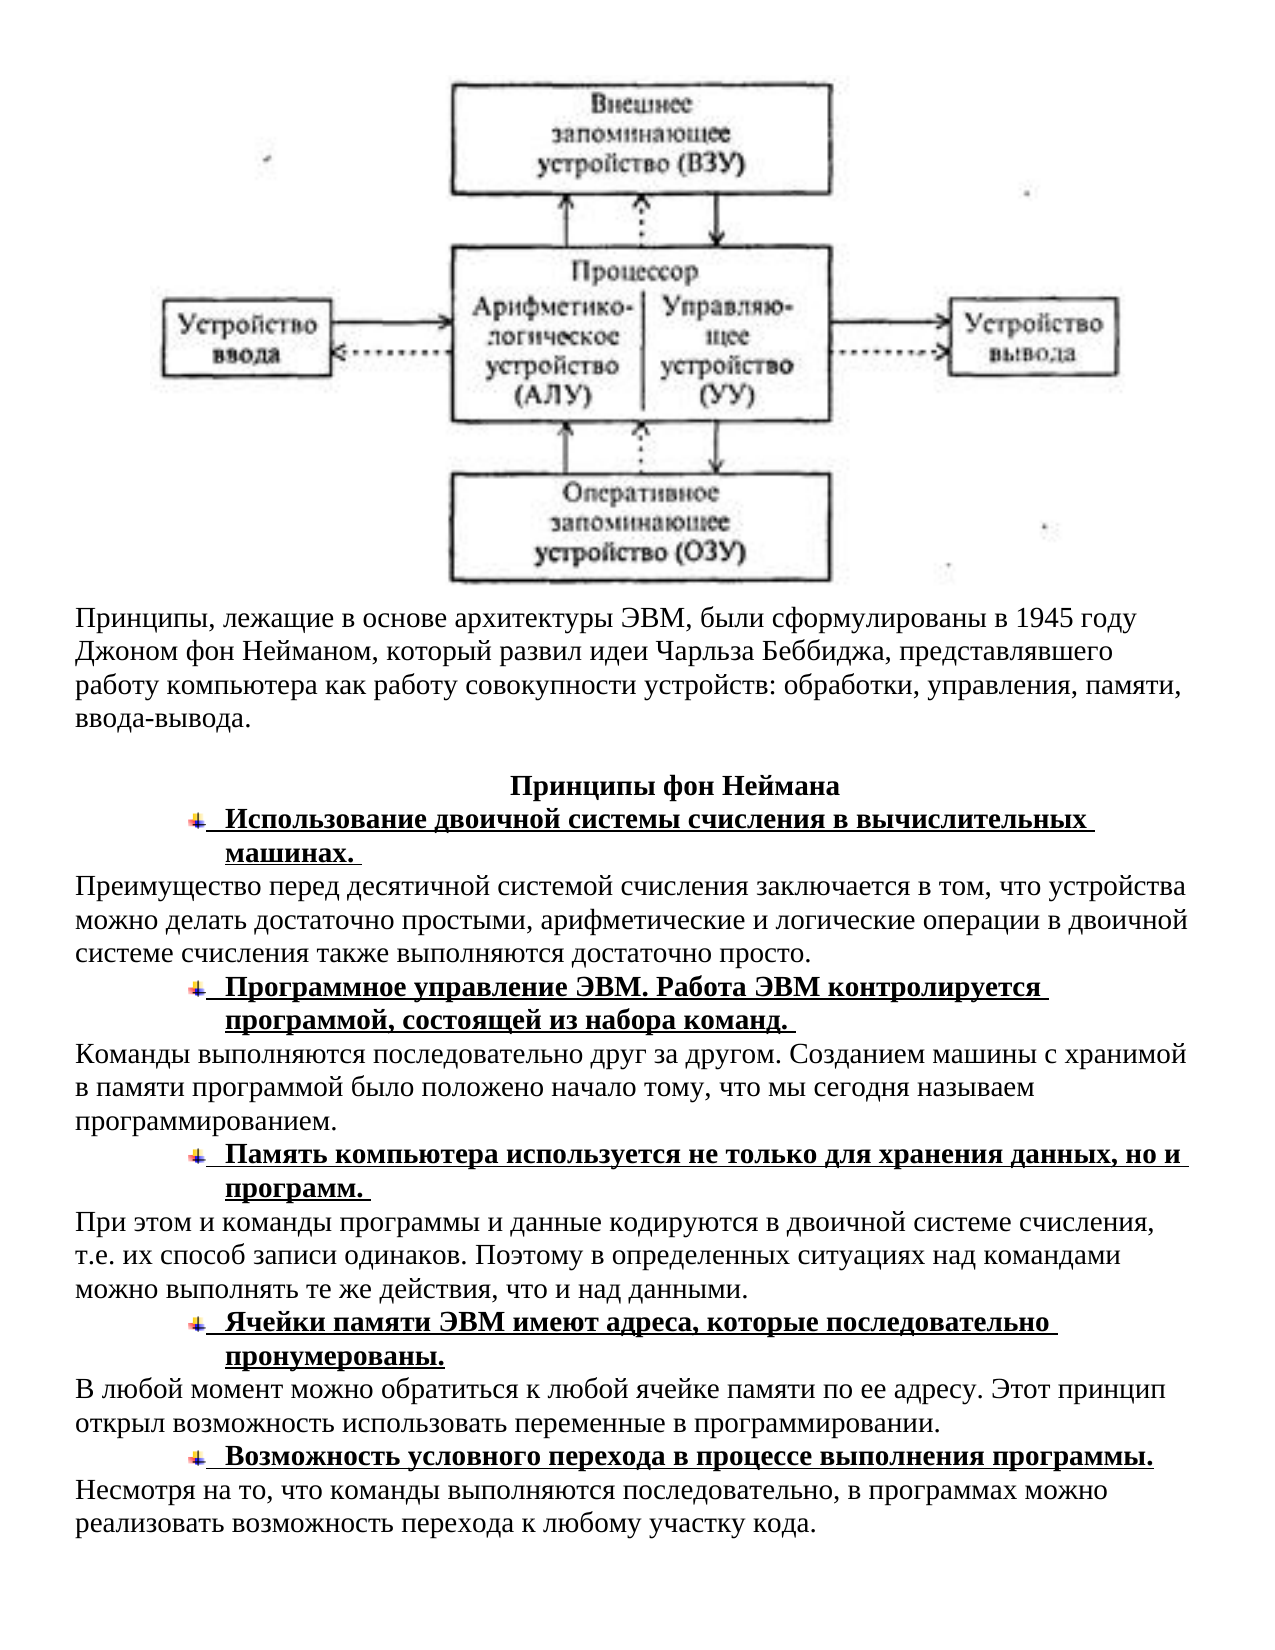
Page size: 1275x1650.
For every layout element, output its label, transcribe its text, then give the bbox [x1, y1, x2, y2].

list Принципы фон Неймана [150, 768, 1200, 801]
text Принципы, лежащие в основе архитектуры ЭВМ, были сформулированы в 1945 году Джоном фон Нейманом, который развил идеи Чарльза Беббиджа, представлявшего работу компьютера как работу совокупности устройств: обработки, управления, памяти, ввода-вывода. [75, 600, 1200, 734]
list Ячейки памяти ЭВМ имеют адреса, которые последовательно пронумерованы. [187, 1304, 1200, 1371]
picture [188, 979, 206, 997]
picture [188, 811, 206, 829]
text Несмотря на то, что команды выполняются последовательно, в программах можно реализовать возможность перехода к любому участку кода. [75, 1472, 1200, 1539]
text Преимущество перед десятичной системой счисления заключается в том, что устройства можно делать достаточно простыми, арифметические и логические операции в двоичной системе счисления также выполняются достаточно просто. [75, 868, 1200, 969]
picture [188, 1147, 206, 1164]
text В любой момент можно обратиться к любой ячейке памяти по ее адресу. Этот принцип открыл возможность использовать переменные в программировании. [75, 1371, 1200, 1438]
list Программное управление ЭВМ. Работа ЭВМ контролируется программой, состоящей из набора команд. [187, 969, 1200, 1036]
picture [188, 1449, 206, 1466]
text При этом и команды программы и данные кодируются в двоичной системе счисления, т.е. их способ записи одинаков. Поэтому в определенных ситуациях над командами можно выполнять те же действия, что и над данными. [75, 1204, 1200, 1304]
picture [150, 75, 1131, 596]
list Память компьютера используется не только для хранения данных, но и программ. [187, 1137, 1200, 1204]
text Команды выполняются последовательно друг за другом. Созданием машины с хранимой в памяти программой было положено начало тому, что мы сегодня называем программированием. [75, 1036, 1200, 1137]
list Использование двоичной системы счисления в вычислительных машинах. [187, 801, 1200, 868]
list Возможность условного перехода в процессе выполнения программы. [187, 1438, 1200, 1472]
picture [188, 1315, 206, 1332]
